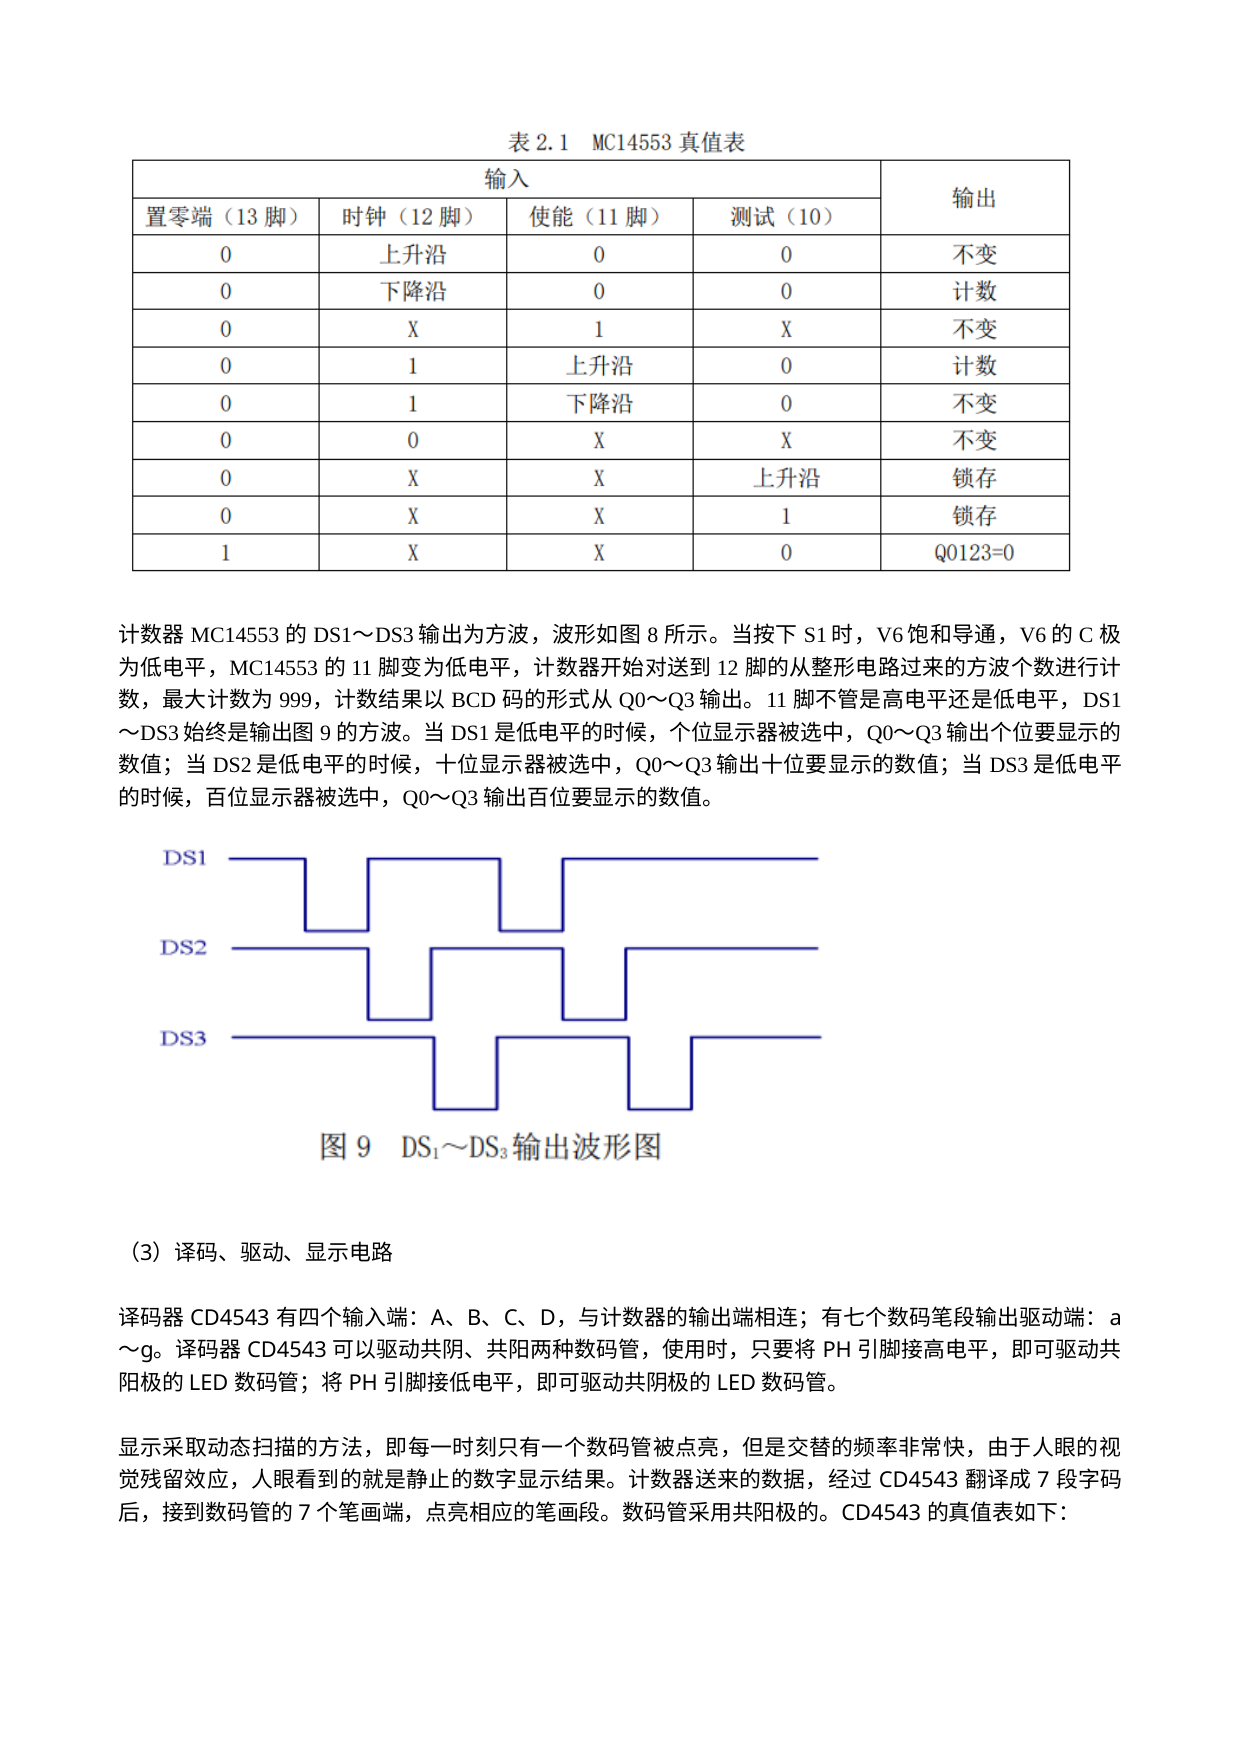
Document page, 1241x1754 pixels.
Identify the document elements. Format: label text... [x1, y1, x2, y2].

picture [118, 129, 1121, 576]
list 计数器 MC14553 的 DS1～DS3输出为方波，波形如图 8 所示。当按下 S1时，V6饱和导通，V6的 C 极为低电平，MC14553 的 11 脚变为低电平，计数器开始对送到 12 脚的从整形电路过来的方波个数进行计数，最大计数为 999，计数结果以 BCD 码的形式从 Q0～Q3输出。11 脚不管是高电平还是低电平，DS1～DS3始终是输出图 9 的方波。当 DS1是低电平的时候，个位显示器被选中，Q0～Q3输出个位要显示的数值；当 DS2是低电平的时候，十位显示器被选中，Q0～Q3输出十位要显示的数值；当 DS3是低电平的时候，百位显示器被选中，Q0～Q3 输出百位要显示的数值。 [118, 617, 1122, 812]
picture [118, 812, 895, 1178]
list 译码、驱动、显示电路 [118, 1234, 1122, 1267]
list 显示采取动态扫描的方法，即每一时刻只有一个数码管被点亮，但是交替的频率非常快，由于人眼的视觉残留效应，人眼看到的就是静止的数字显示结果。计数器送来的数据，经过CD4543 翻译成 7 段字码后，接到数码管的 7 个笔画端，点亮相应的笔画段。数码管采用共阳极的。CD4543 的真值表如下： [118, 1429, 1122, 1527]
list 译码器 CD4543 有四个输入端：A、B、C、D，与计数器的输出端相连；有七个数码笔段输出驱动端：a～g。译码器 CD4543 可以驱动共阴、共阳两种数码管，使用时，只要将 PH 引脚接高电平，即可驱动共阳极的 LED 数码管；将 PH 引脚接低电平，即可驱动共阴极的 LED 数码管。 [118, 1299, 1122, 1397]
